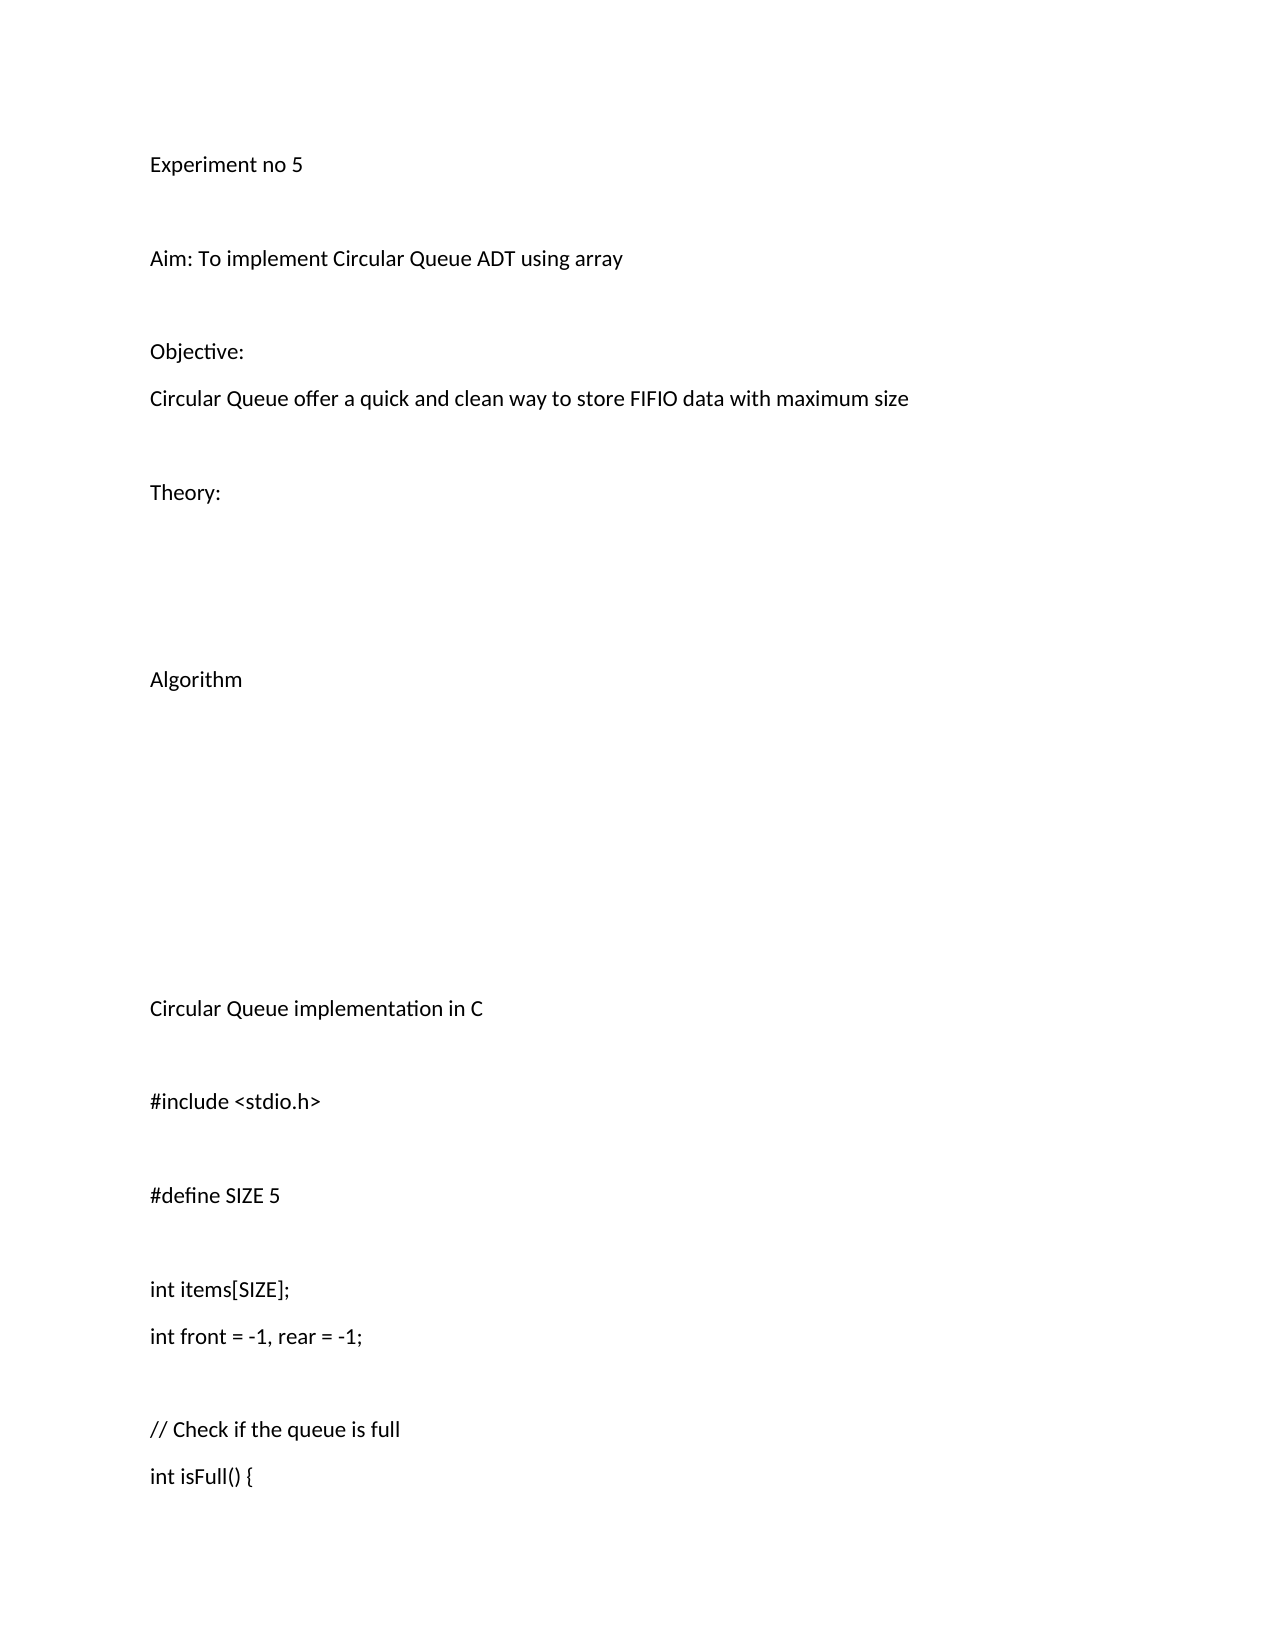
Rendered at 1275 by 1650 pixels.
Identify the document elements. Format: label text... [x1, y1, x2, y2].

text // Check if the queue is full [150, 1416, 1125, 1444]
text int isFull() { [150, 1462, 1125, 1491]
text #include <stdio.h> [150, 1087, 1125, 1116]
text int front = -1, rear = -1; [150, 1322, 1125, 1350]
text Circular Queue offer a quick and clean way to store FIFIO data with maximum size [150, 384, 1125, 412]
text Aim: To implement Circular Queue ADT using array [150, 244, 1125, 272]
text Circular Queue implementation in C [150, 994, 1125, 1022]
text #define SIZE 5 [150, 1181, 1125, 1209]
text Algorithm [150, 666, 1125, 694]
text Experiment no 5 [150, 150, 1125, 178]
text Objective: [150, 337, 1125, 366]
text int items[SIZE]; [150, 1275, 1125, 1303]
text Theory: [150, 478, 1125, 506]
